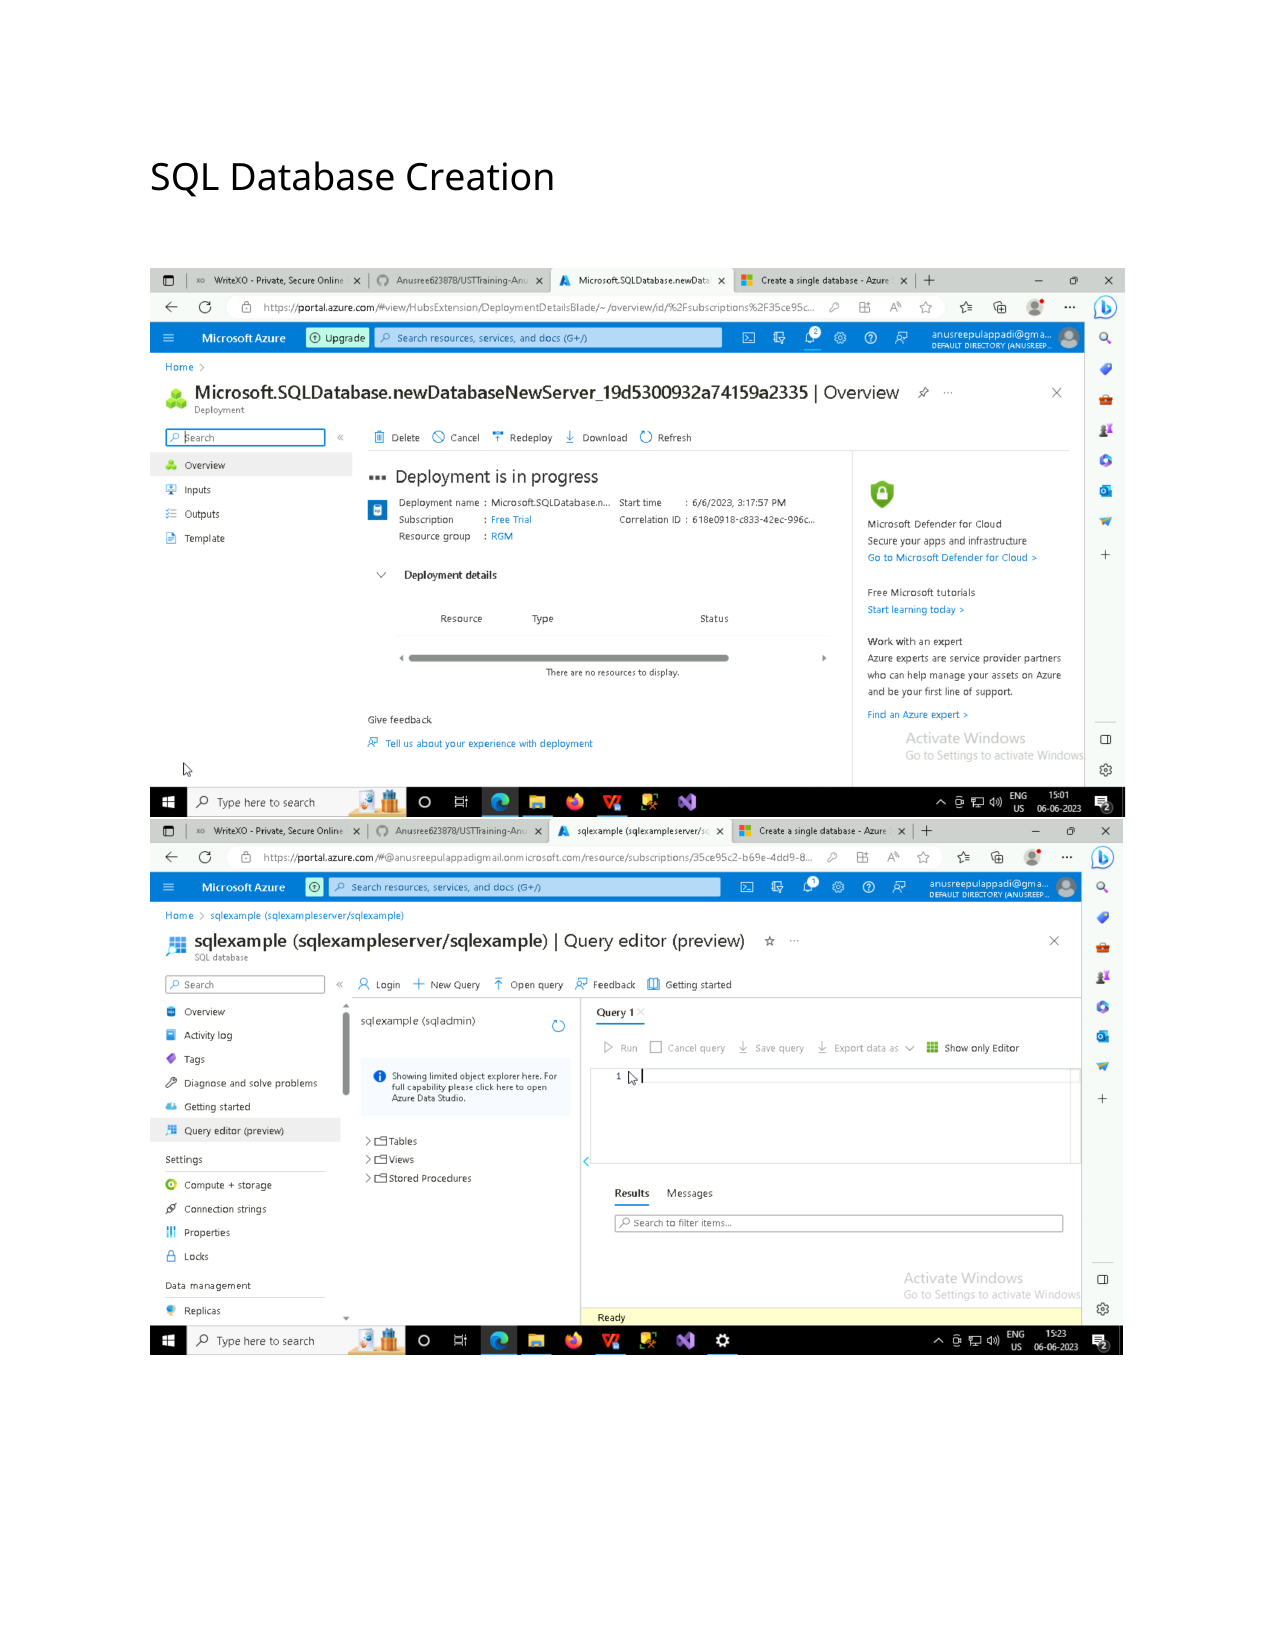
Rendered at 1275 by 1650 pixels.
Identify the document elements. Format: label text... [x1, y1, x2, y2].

picture [150, 268, 1125, 817]
text SQL Database Creation [150, 150, 1125, 201]
picture [150, 819, 1123, 1355]
